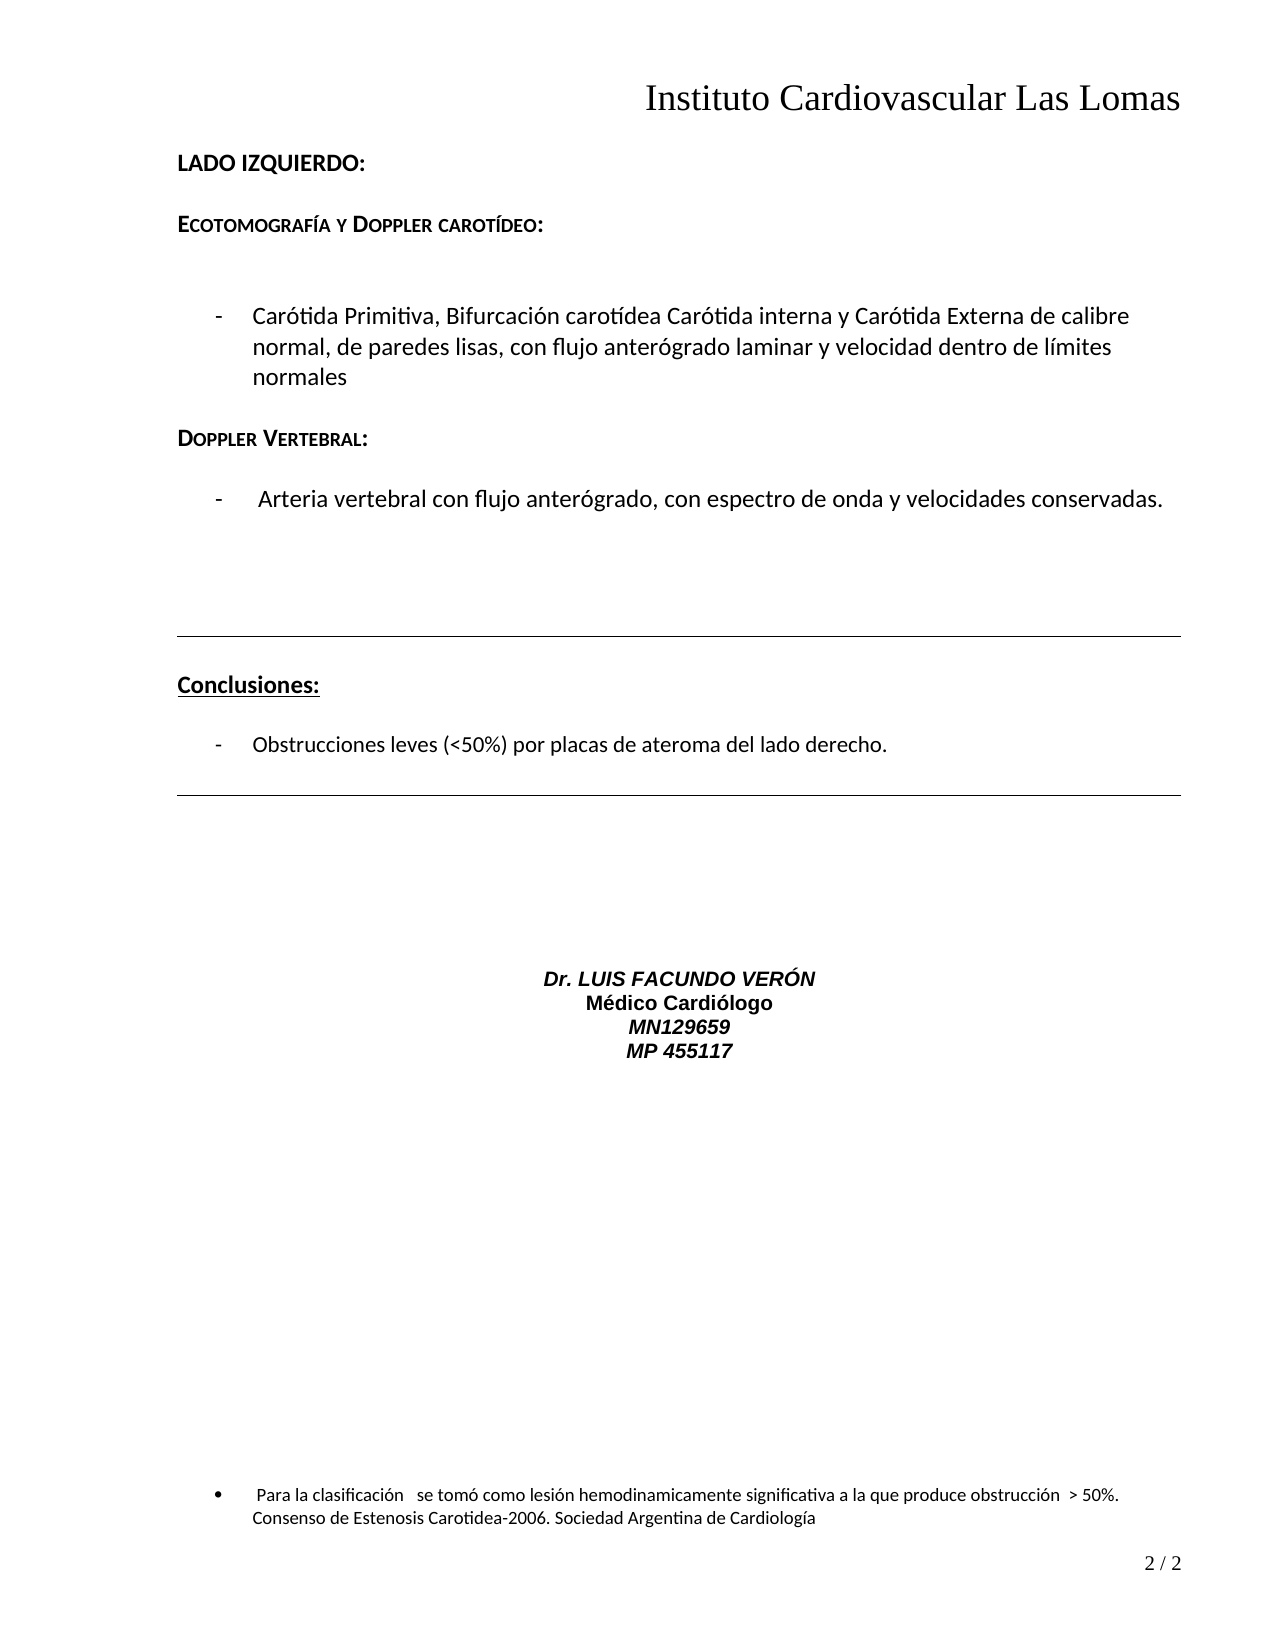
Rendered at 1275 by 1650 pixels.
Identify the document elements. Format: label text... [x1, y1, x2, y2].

text Médico Cardiólogo [177, 991, 1181, 1014]
text Dr. LUIS FACUNDO VERÓN [177, 967, 1181, 991]
list Obstrucciones leves (<50%) por placas de ateroma del lado derecho. [215, 731, 1181, 759]
text Conclusiones: [177, 669, 1181, 700]
text Doppler Vertebral: [177, 422, 1181, 453]
text Ecotomografía y Doppler carotídeo: [177, 209, 1181, 239]
text LADO IZQUIERDO: [177, 148, 1181, 178]
list Arteria vertebral con flujo anterógrado, con espectro de onda y velocidades conservadas. [215, 483, 1181, 514]
list Carótida Primitiva, Bifurcación carotídea Carótida interna y Carótida Externa de calibre normal, de paredes lisas, con flujo anterógrado laminar y velocidad dentro de límites normales [215, 300, 1181, 392]
text MP 455117 [177, 1038, 1181, 1062]
text MN129659 [177, 1014, 1181, 1038]
